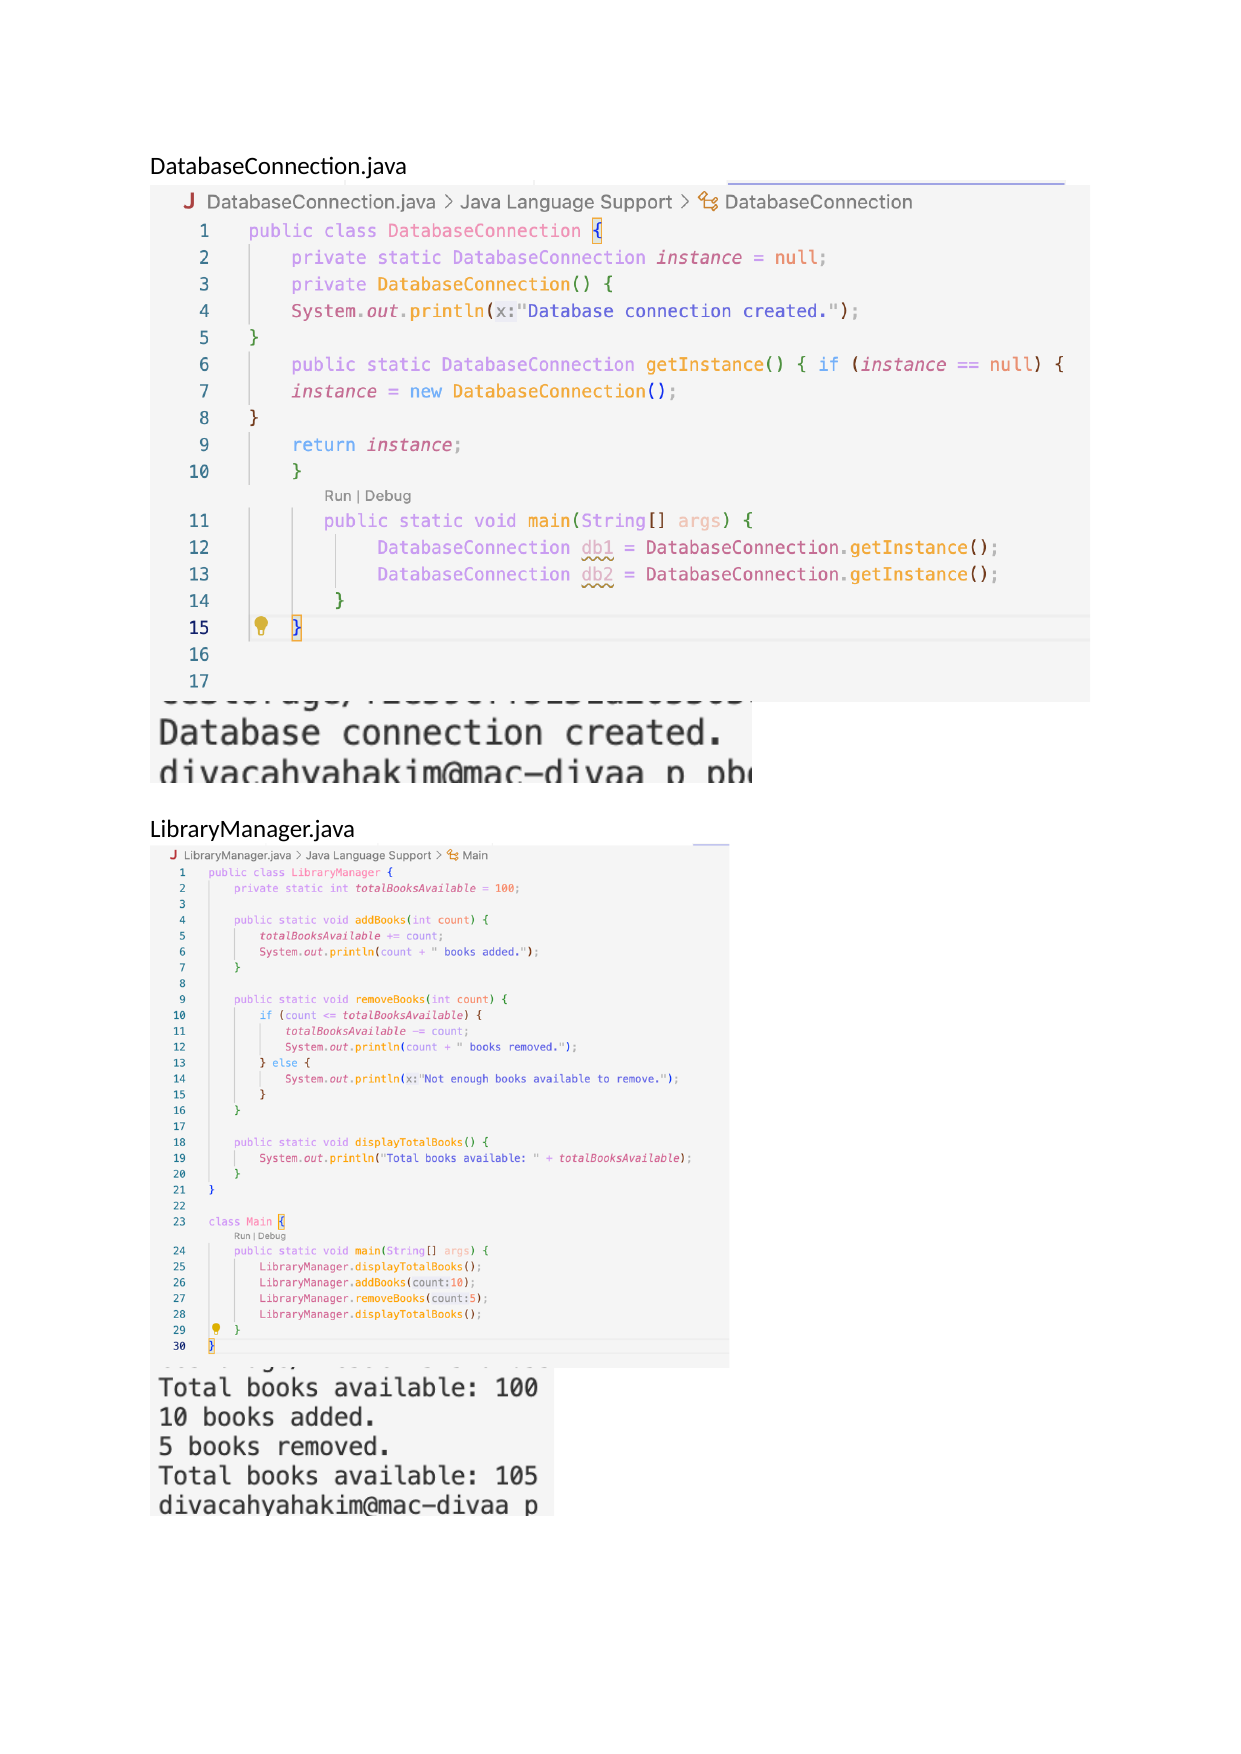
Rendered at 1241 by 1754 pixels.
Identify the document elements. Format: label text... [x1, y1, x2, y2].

picture [150, 843, 730, 1516]
text LibraryManager.java [150, 813, 1090, 844]
text DatabaseConnection.java [150, 150, 1090, 180]
picture [150, 180, 1091, 783]
